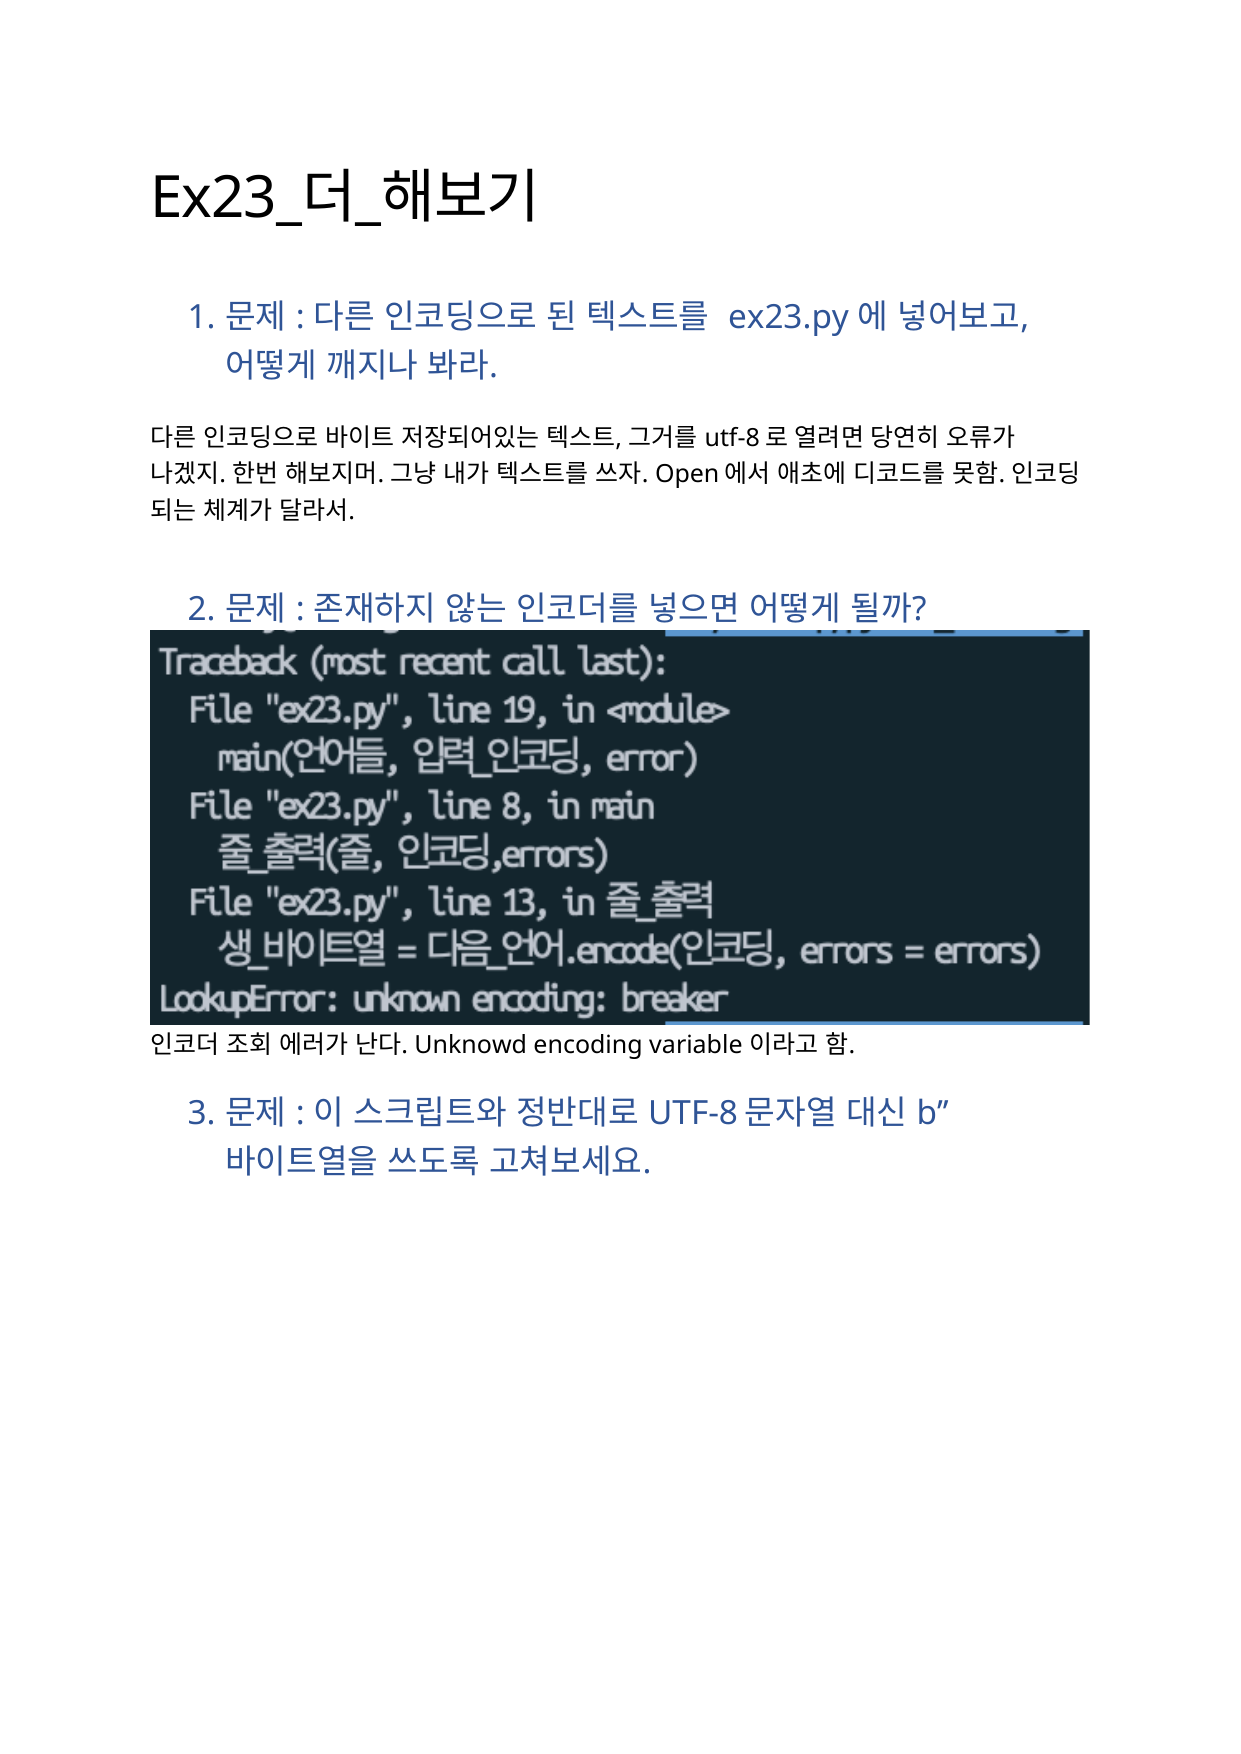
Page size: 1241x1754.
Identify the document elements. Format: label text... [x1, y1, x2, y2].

subtitle 문제 : 다른 인코딩으로 된 텍스트를 ex23.py 에 넣어보고, 어떻게 깨지나 봐라. [187, 290, 1090, 387]
subtitle 문제 : 존재하지 않는 인코더를 넣으면 어떻게 될까? [187, 582, 1090, 630]
picture [150, 630, 1090, 1025]
text 다른 인코딩으로 바이트 저장되어있는 텍스트, 그거를 utf-8로 열려면 당연히 오류가 나겠지. 한번 해보지머. 그냥 내가 텍스트를 쓰자. Open에서 애초에 디코드를 못함. 인코딩 되는 체계가 달라서. [150, 418, 1090, 526]
subtitle 문제 : 이 스크립트와 정반대로 UTF-8문자열 대신 b’’바이트열을 쓰도록 고쳐보세요. [187, 1086, 1090, 1183]
title Ex23_더_해보기 [150, 150, 1090, 235]
text 인코더 조회 에러가 난다. Unknowd encoding variable 이라고 함. [150, 1025, 1090, 1061]
